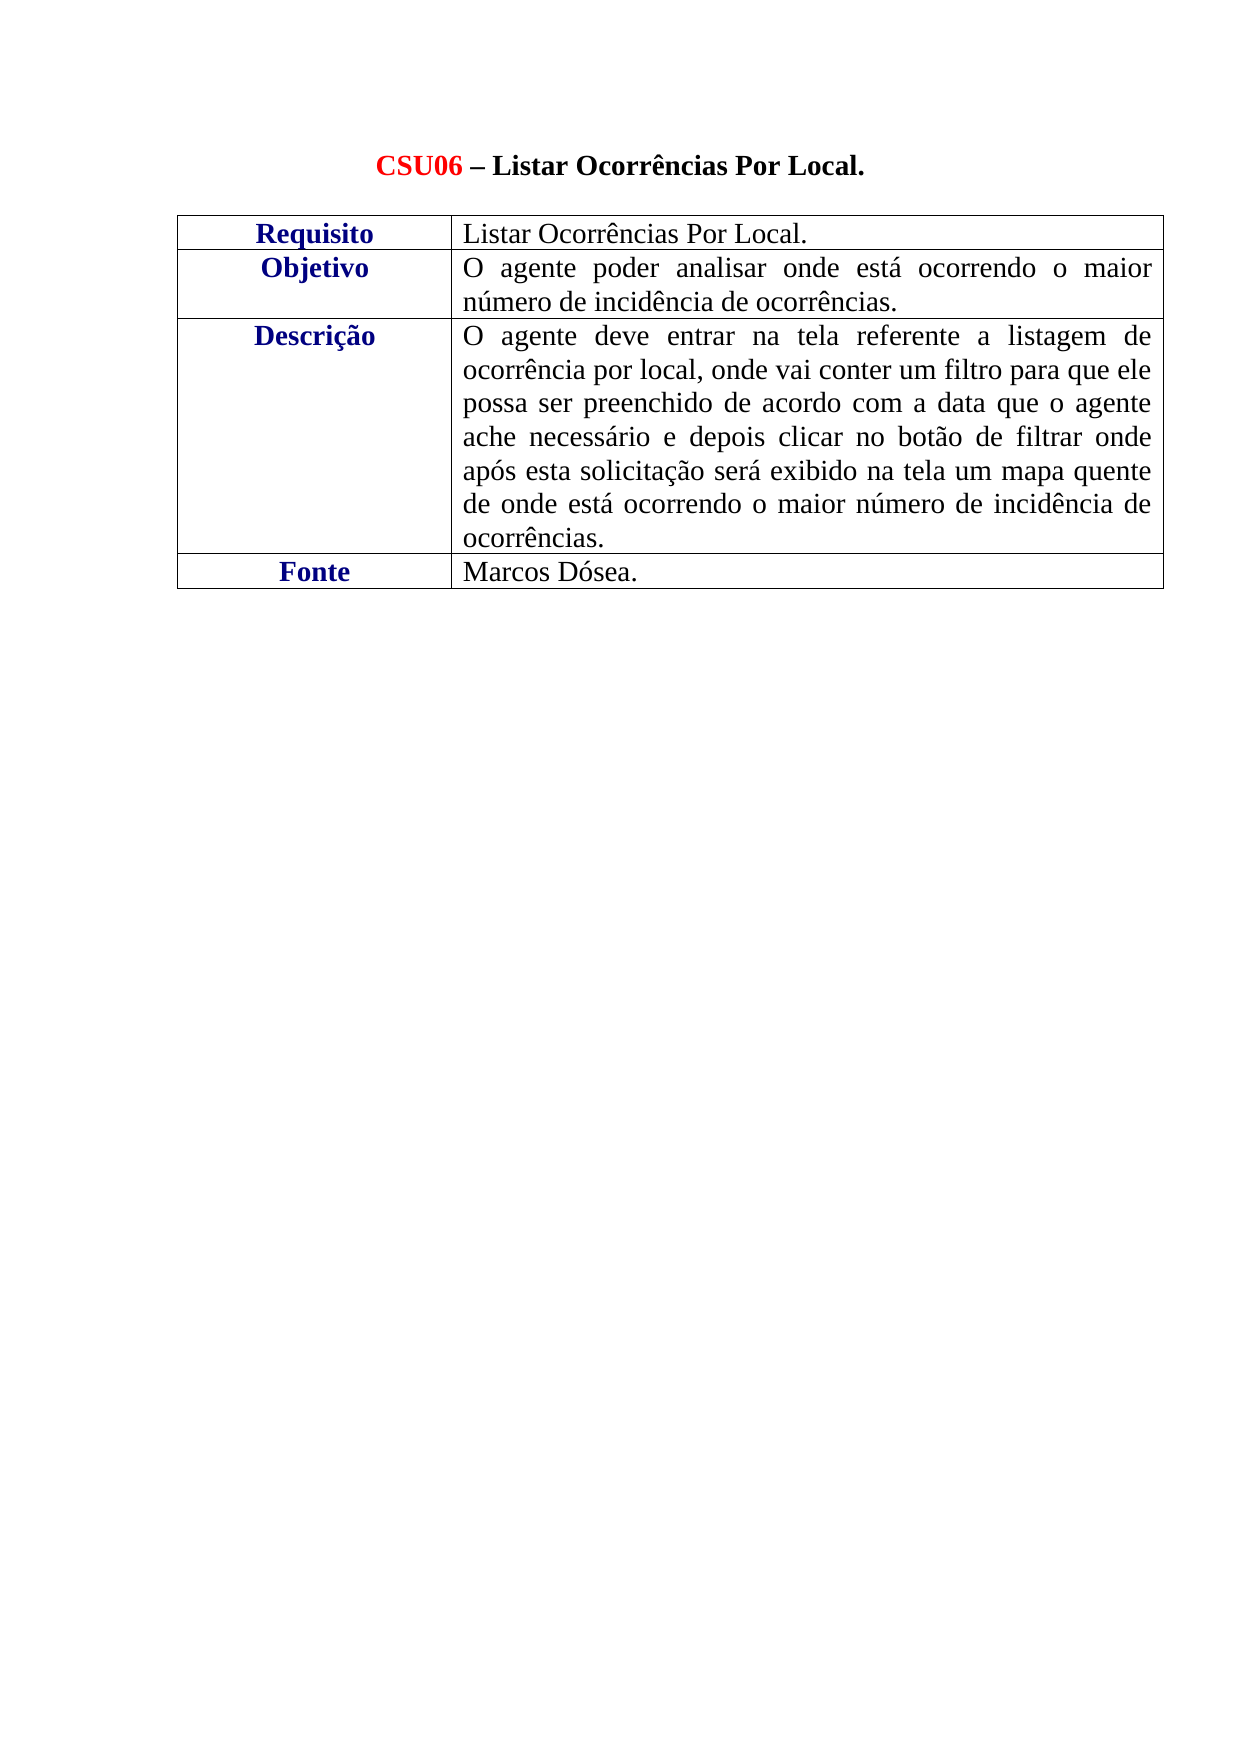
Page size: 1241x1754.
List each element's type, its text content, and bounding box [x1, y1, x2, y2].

table_cell Fonte [178, 554, 451, 588]
table_header Requisito [178, 216, 451, 249]
table_header Listar Ocorrências Por Local. [452, 216, 1163, 249]
table_cell O agente poder analisar onde está ocorrendo o maior número de incidência de ocorrências. [452, 250, 1163, 317]
text CSU06 – Listar Ocorrências Por Local. [177, 148, 1063, 181]
table_cell Descrição [178, 319, 451, 553]
table_cell Objetivo [178, 250, 451, 317]
table_cell O agente deve entrar na tela referente a listagem de ocorrência por local, onde vai conter um filtro para que ele possa ser preenchido de acordo com a data que o agente ache necessário e depois clicar no botão de filtrar onde após esta solicitação será exibido na tela um mapa quente de onde está ocorrendo o maior número de incidência de ocorrências. [452, 319, 1163, 553]
table_cell Marcos Dósea. [452, 554, 1163, 588]
